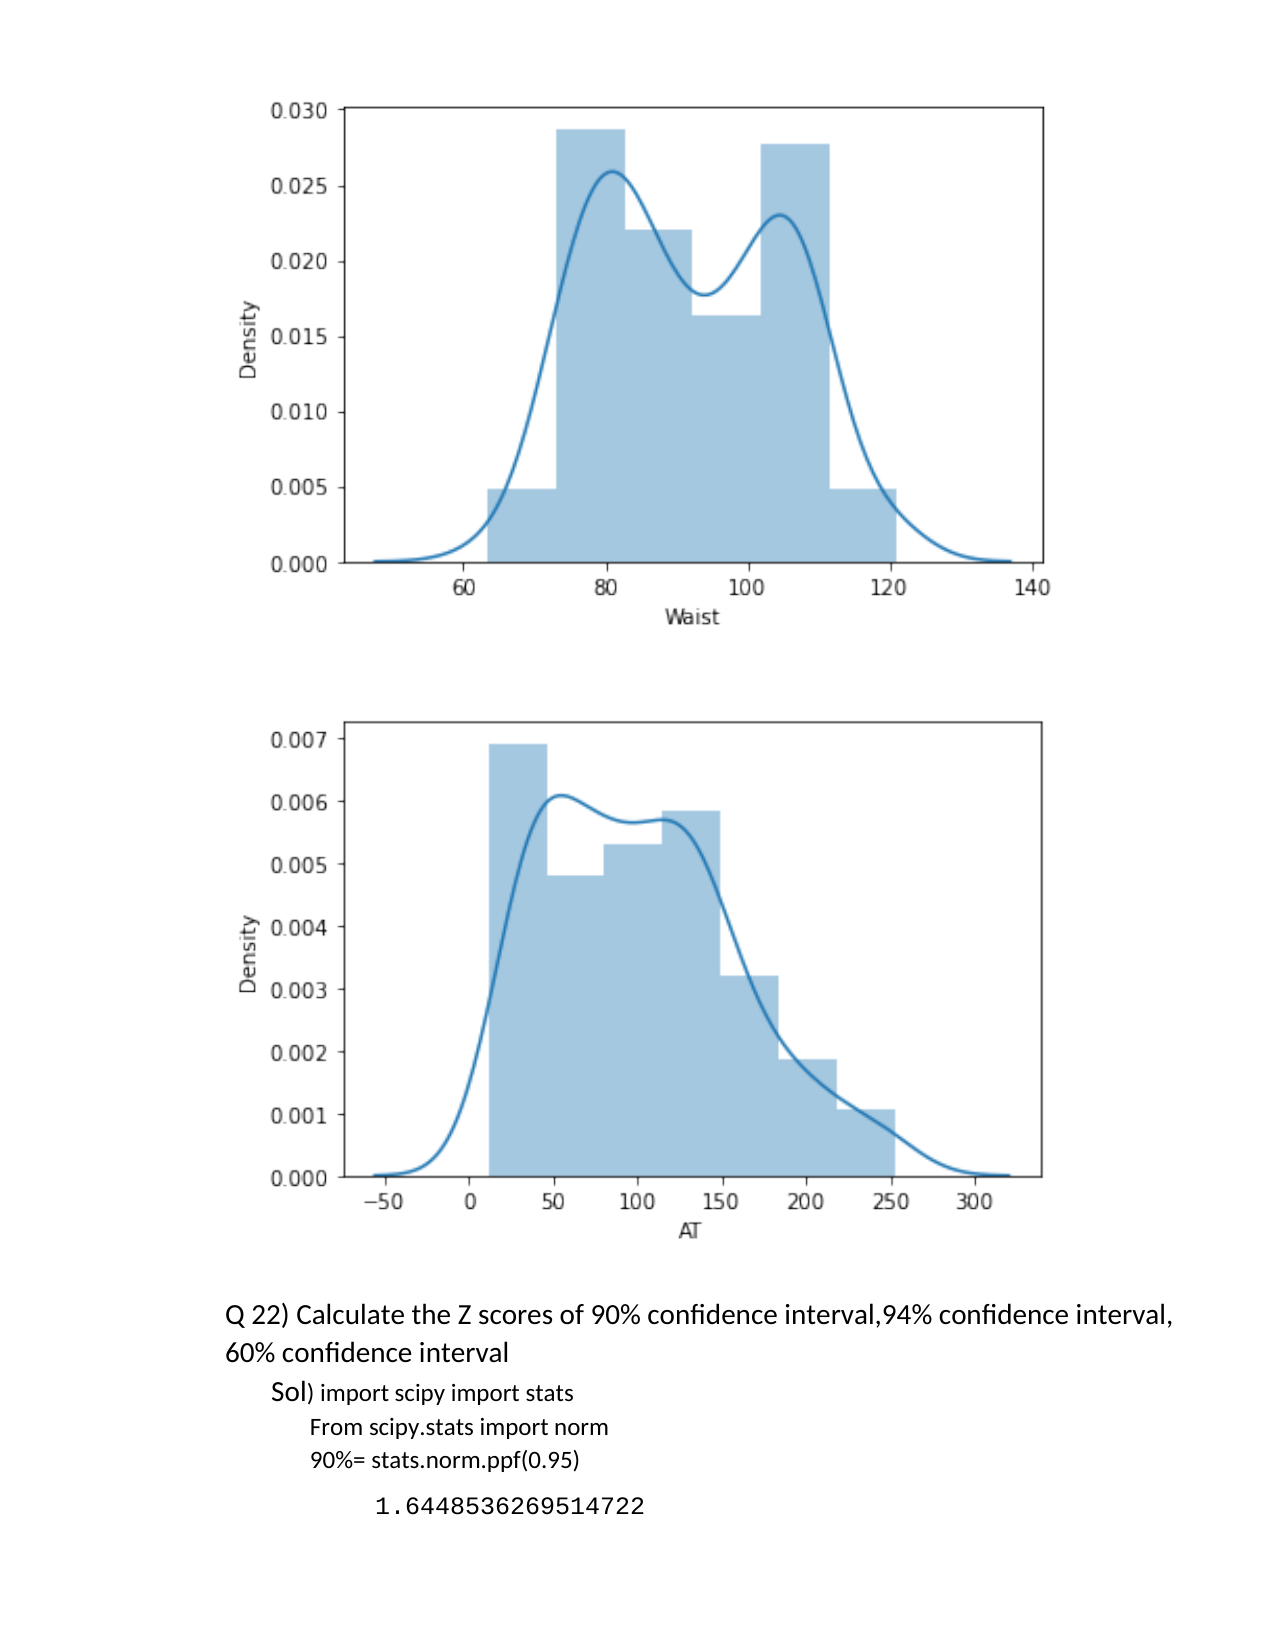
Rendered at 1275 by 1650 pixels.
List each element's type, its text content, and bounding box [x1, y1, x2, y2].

list Sol) import scipy import stats [225, 1373, 1196, 1408]
list Q 22) Calculate the Z scores of 90% confidence interval,94% confidence interval, 60% confidence interval [225, 1296, 1196, 1370]
list From scipy.stats import norm [225, 1411, 1196, 1442]
text 1.6448536269514722 [150, 1494, 1196, 1522]
picture [225, 709, 1054, 1256]
picture [225, 88, 1065, 642]
list 90%= stats.norm.ppf(0.95) [225, 1444, 1196, 1475]
